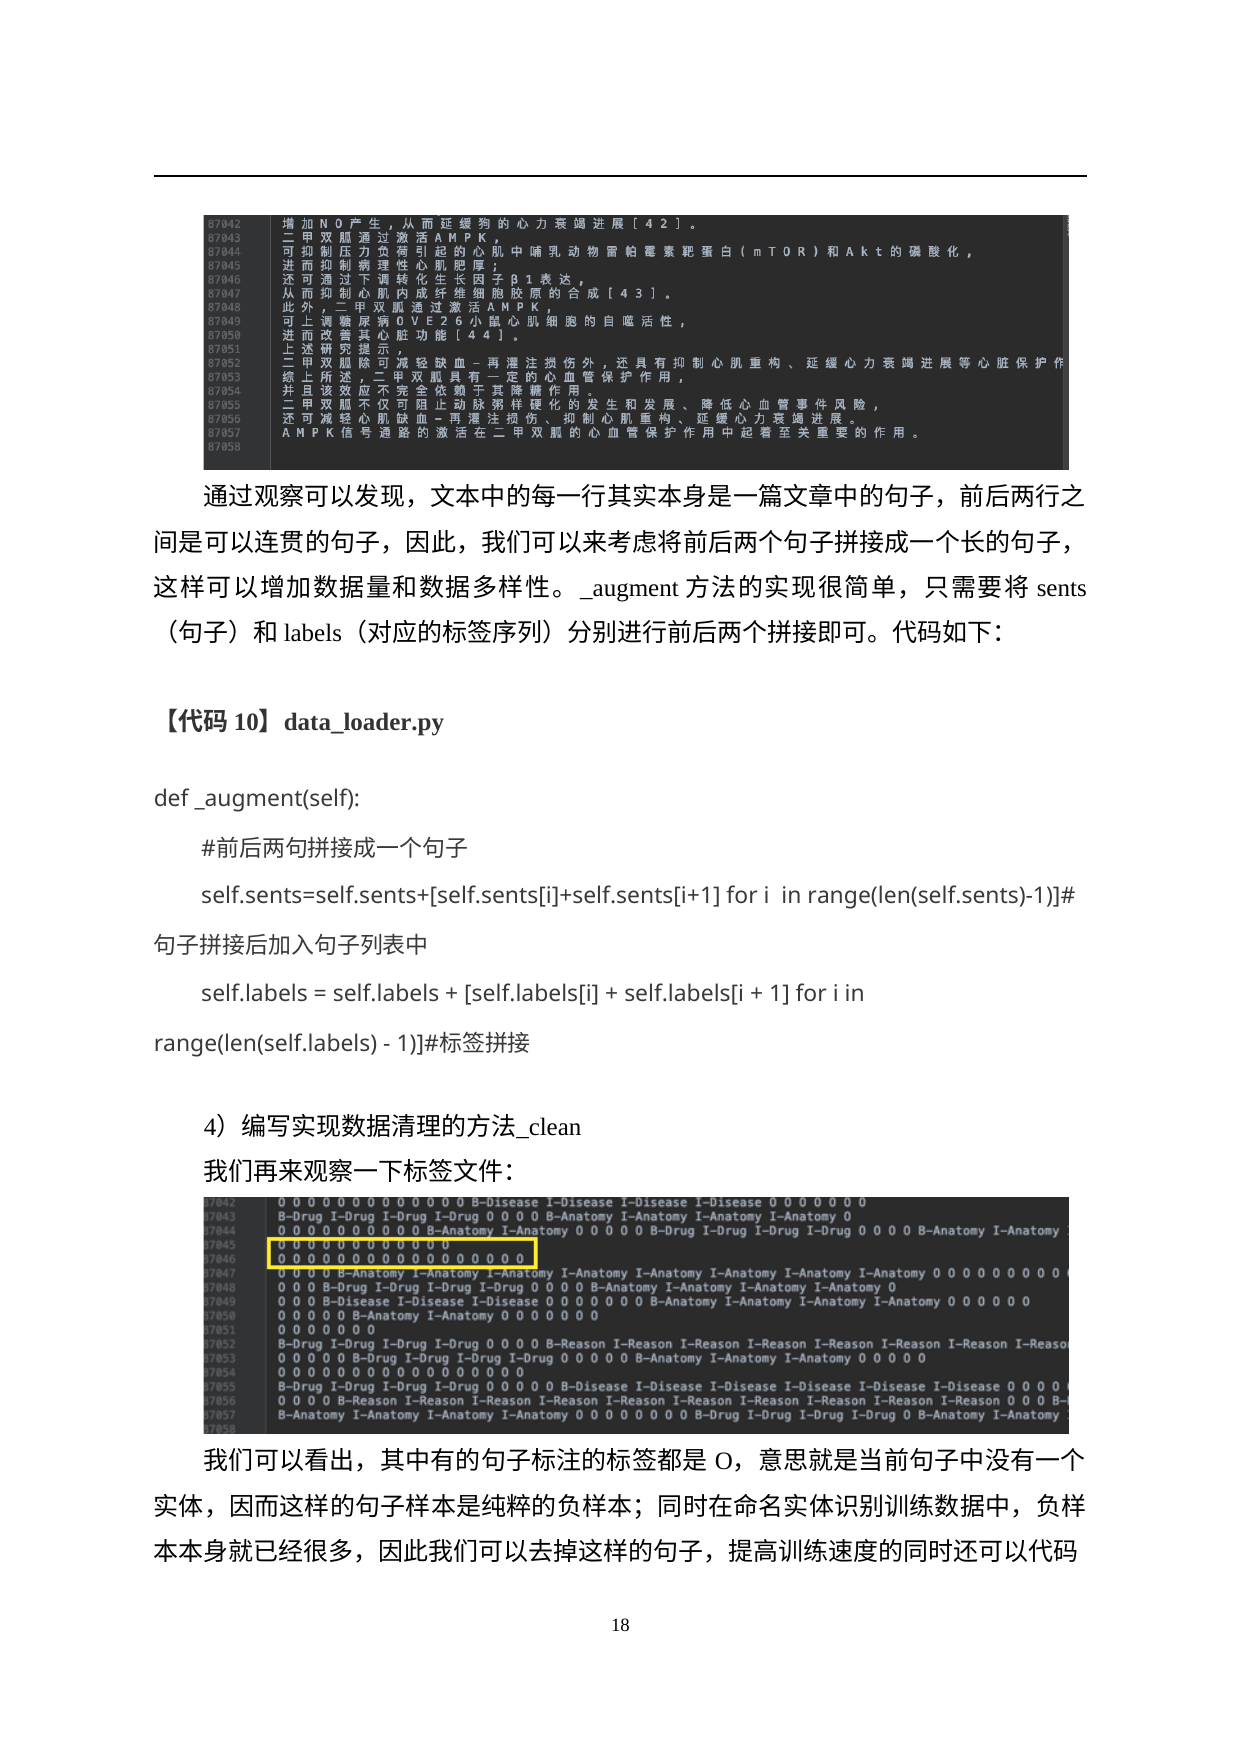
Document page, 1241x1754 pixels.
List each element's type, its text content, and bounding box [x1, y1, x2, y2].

text 我们再来观察一下标签文件： [153, 1152, 1087, 1188]
text self.sents=self.sents+[self.sents[i]+self.sents[i+1] for i in range(len(self.sents)-1)]#句子拼接后加入句子列表中 [153, 879, 1087, 976]
text self.labels = self.labels + [self.labels[i] + self.labels[i + 1] for i in range(len(self.labels) - 1)]#标签拼接 [153, 976, 1087, 1074]
text 【代码10】data_loader.py [153, 687, 1087, 752]
text def _augment(self): [153, 781, 1087, 814]
picture [203, 215, 1069, 470]
text 我们可以看出，其中有的句子标注的标签都是O，意思就是当前句子中没有一个实体，因而这样的句子样本是纯粹的负样本；同时在命名实体识别训练数据中，负样本本身就已经很多，因此我们可以去掉这样的句子，提高训练速度的同时还可以代码 [153, 1441, 1087, 1568]
text 通过观察可以发现，文本中的每一行其实本身是一篇文章中的句子，前后两行之间是可以连贯的句子，因此，我们可以来考虑将前后两个句子拼接成一个长的句子，这样可以增加数据量和数据多样性。_augment方法的实现很简单，只需要将sents（句子）和labels（对应的标签序列）分别进行前后两个拼接即可。代码如下： [153, 477, 1087, 649]
text 4）编写实现数据清理的方法_clean [153, 1106, 1087, 1143]
text #前后两句拼接成一个句子 [153, 814, 1087, 879]
picture [203, 1197, 1069, 1434]
